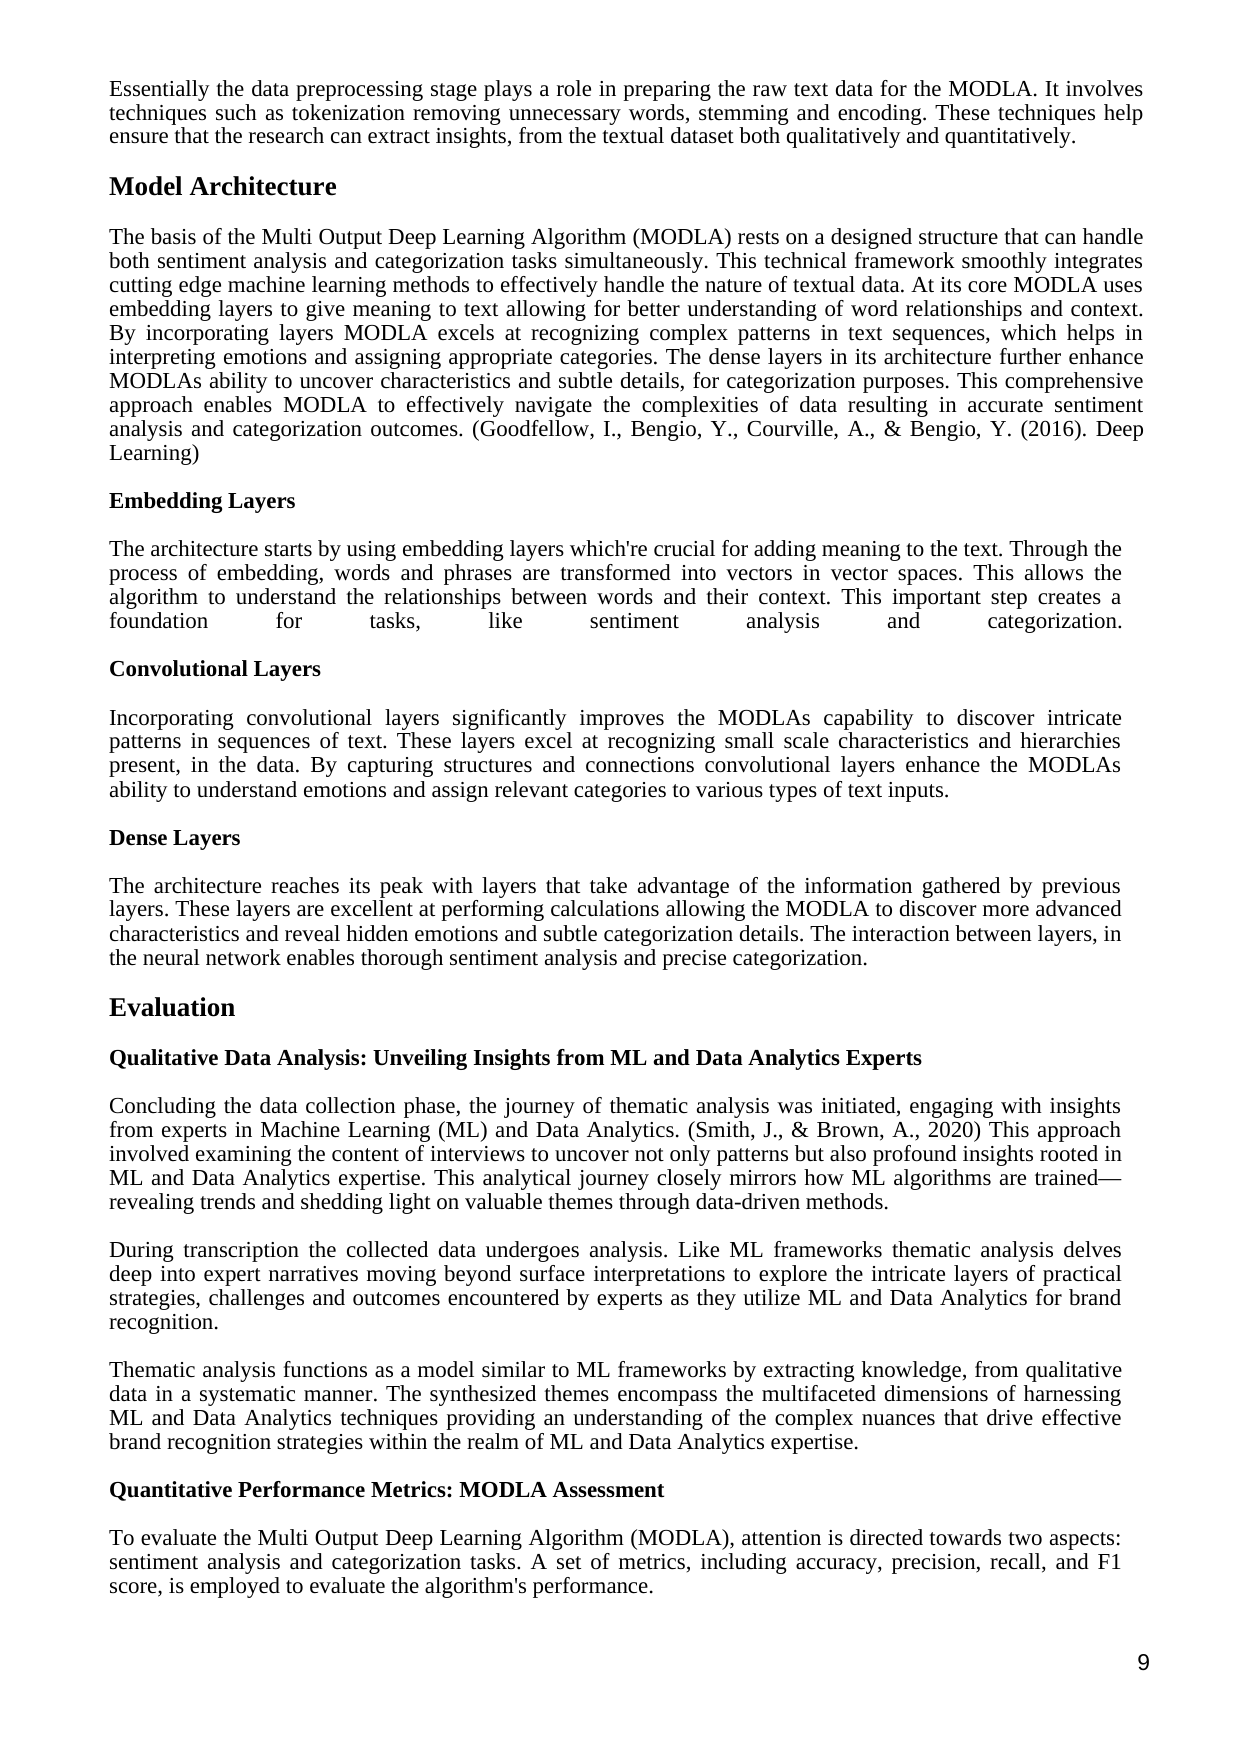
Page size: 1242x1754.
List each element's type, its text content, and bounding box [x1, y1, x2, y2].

text Qualitative Data Analysis: Unveiling Insights from ML and Data Analytics Experts [109, 1046, 1123, 1070]
text Dense Layers [109, 826, 1123, 850]
text To evaluate the Multi Output Deep Learning Algorithm (MODLA), attention is directed towards two aspects: sentiment analysis and categorization tasks. A set of metrics, including accuracy, precision, recall, and F1 score, is employed to evaluate the algorithm's performance. [109, 1526, 1123, 1598]
text The architecture reaches its peak with layers that take advantage of the information gathered by previous layers. These layers are excellent at performing calculations allowing the MODLA to discover more advanced characteristics and reveal hidden emotions and subtle categorization details. The interaction between layers, in the neural network enables thorough sentiment analysis and precise categorization. [109, 874, 1123, 970]
text During transcription the collected data undergoes analysis. Like ML frameworks thematic analysis delves deep into expert narratives moving beyond surface interpretations to explore the intricate layers of practical strategies, challenges and outcomes encountered by experts as they utilize ML and Data Analytics for brand recognition. [109, 1238, 1123, 1334]
text Quantitative Performance Metrics: MODLA Assessment [109, 1478, 1123, 1502]
text The architecture starts by using embedding layers which're crucial for adding meaning to the text. Through the process of embedding, words and phrases are transformed into vectors in vector spaces. This allows the algorithm to understand the relationships between words and their context. This important step creates a foundation for tasks, like sentiment analysis and categorization. Convolutional Layers [109, 538, 1123, 682]
text Concluding the data collection phase, the journey of thematic analysis was initiated, engaging with insights from experts in Machine Learning (ML) and Data Analytics. (Smith, J., & Brown, A., 2020) This approach involved examining the content of interviews to uncover not only patterns but also profound insights rooted in ML and Data Analytics expertise. This analytical journey closely mirrors how ML algorithms are trained—revealing trends and shedding light on valuable themes through data-driven methods. [109, 1094, 1123, 1214]
text Embedding Layers [109, 490, 1145, 514]
text Thematic analysis functions as a model similar to ML frameworks by extracting knowledge, from qualitative data in a systematic manner. The synthesized themes encompass the multifaceted dimensions of harnessing ML and Data Analytics techniques providing an understanding of the complex nuances that drive effective brand recognition strategies within the realm of ML and Data Analytics expertise. [109, 1358, 1123, 1454]
text Model Architecture [109, 173, 1145, 201]
text The basis of the Multi Output Deep Learning Algorithm (MODLA) rests on a designed structure that can handle both sentiment analysis and categorization tasks simultaneously. This technical framework smoothly integrates cutting edge machine learning methods to effectively handle the nature of textual data. At its core MODLA uses embedding layers to give meaning to text allowing for better understanding of word relationships and context. By incorporating layers MODLA excels at recognizing complex patterns in text sequences, which helps in interpreting emotions and assigning appropriate categories. The dense layers in its architecture further enhance MODLAs ability to uncover characteristics and subtle details, for categorization purposes. This comprehensive approach enables MODLA to effectively navigate the complexities of data resulting in accurate sentiment analysis and categorization outcomes. (Goodfellow, I., Bengio, Y., Courville, A., & Bengio, Y. (2016). Deep Learning) [109, 225, 1145, 466]
text Incorporating convolutional layers significantly improves the MODLAs capability to discover intricate patterns in sequences of text. These layers excel at recognizing small scale characteristics and hierarchies present, in the data. By capturing structures and connections convolutional layers enhance the MODLAs ability to understand emotions and assign relevant categories to various types of text inputs. [109, 706, 1123, 802]
text Evaluation [109, 994, 1123, 1022]
text Essentially the data preprocessing stage plays a role in preparing the raw text data for the MODLA. It involves techniques such as tokenization removing unnecessary words, stemming and encoding. These techniques help ensure that the research can extract insights, from the textual dataset both qualitatively and quantitatively. [109, 77, 1145, 149]
